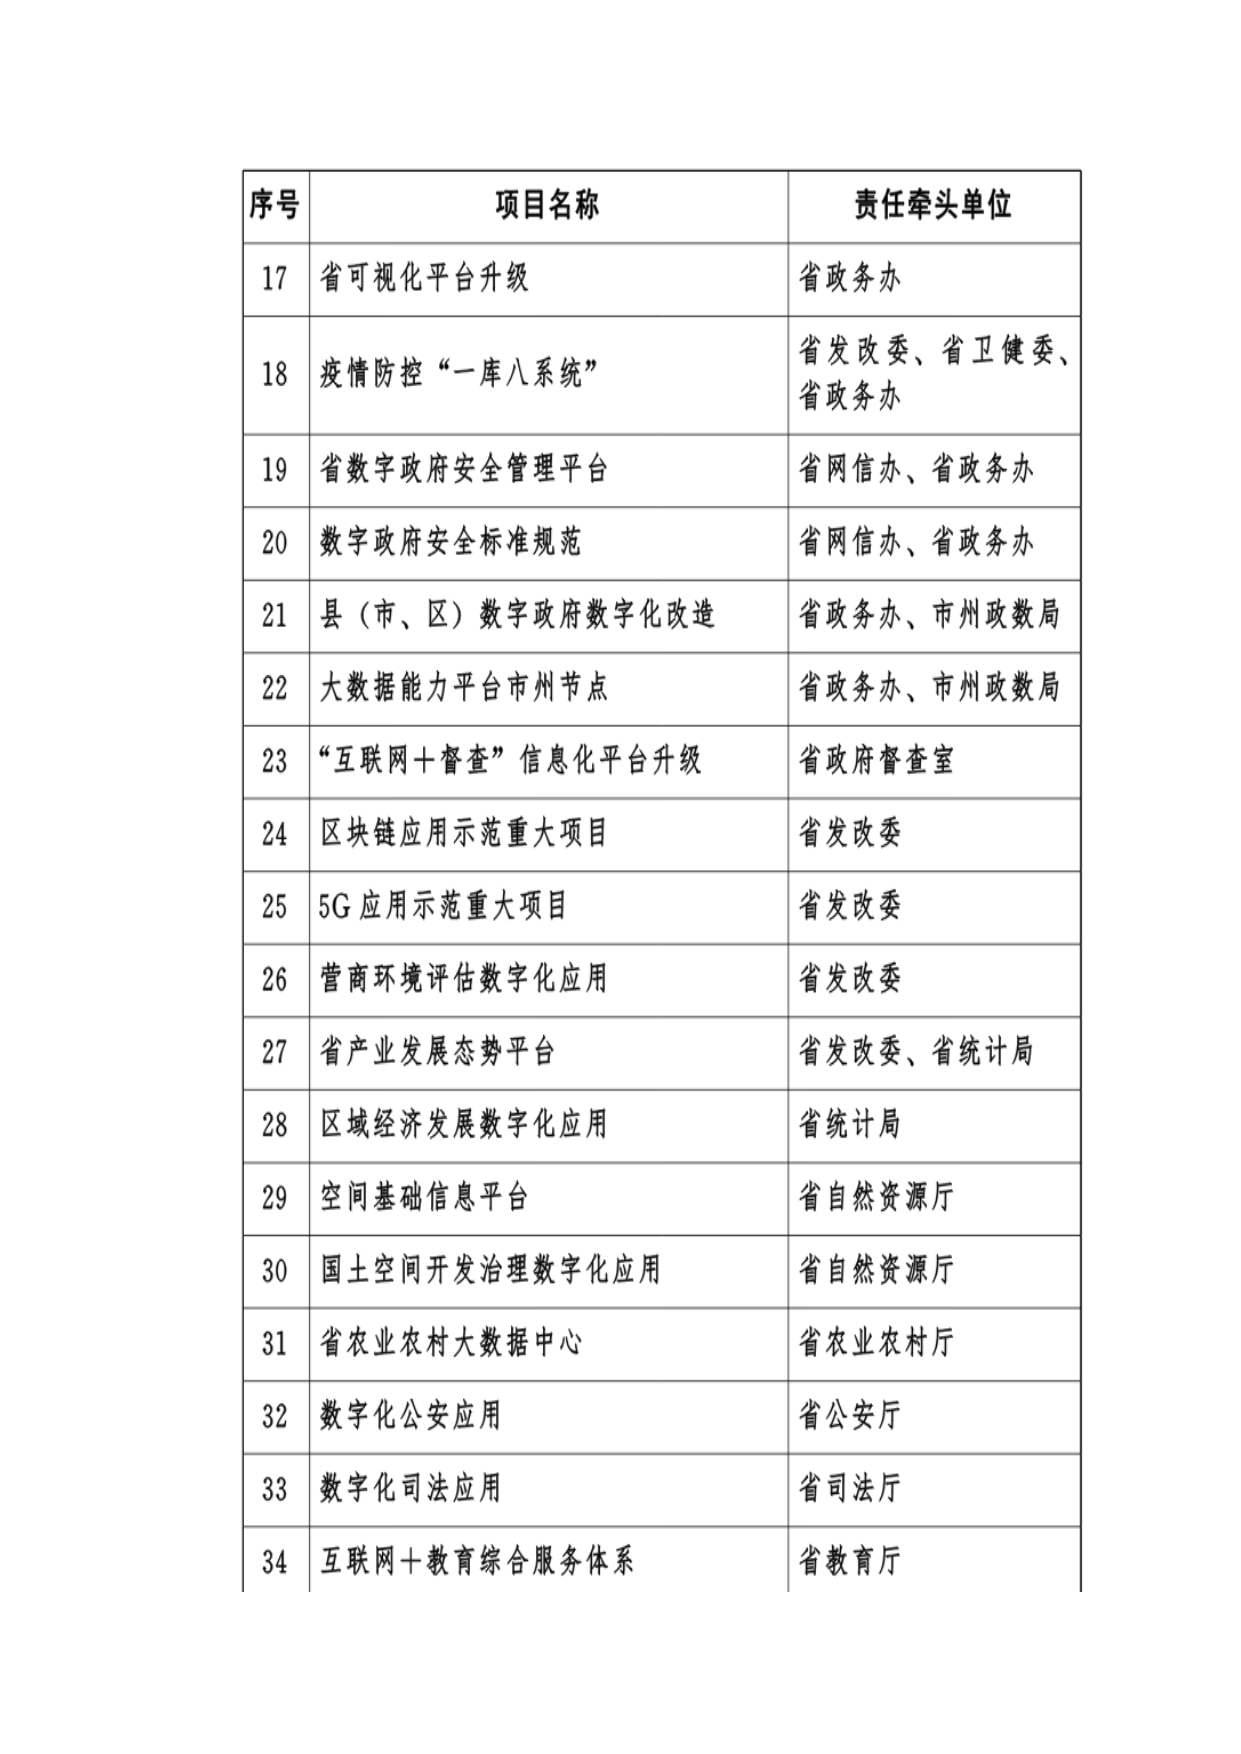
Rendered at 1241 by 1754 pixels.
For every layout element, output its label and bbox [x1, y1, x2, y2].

picture [237, 162, 1089, 1592]
